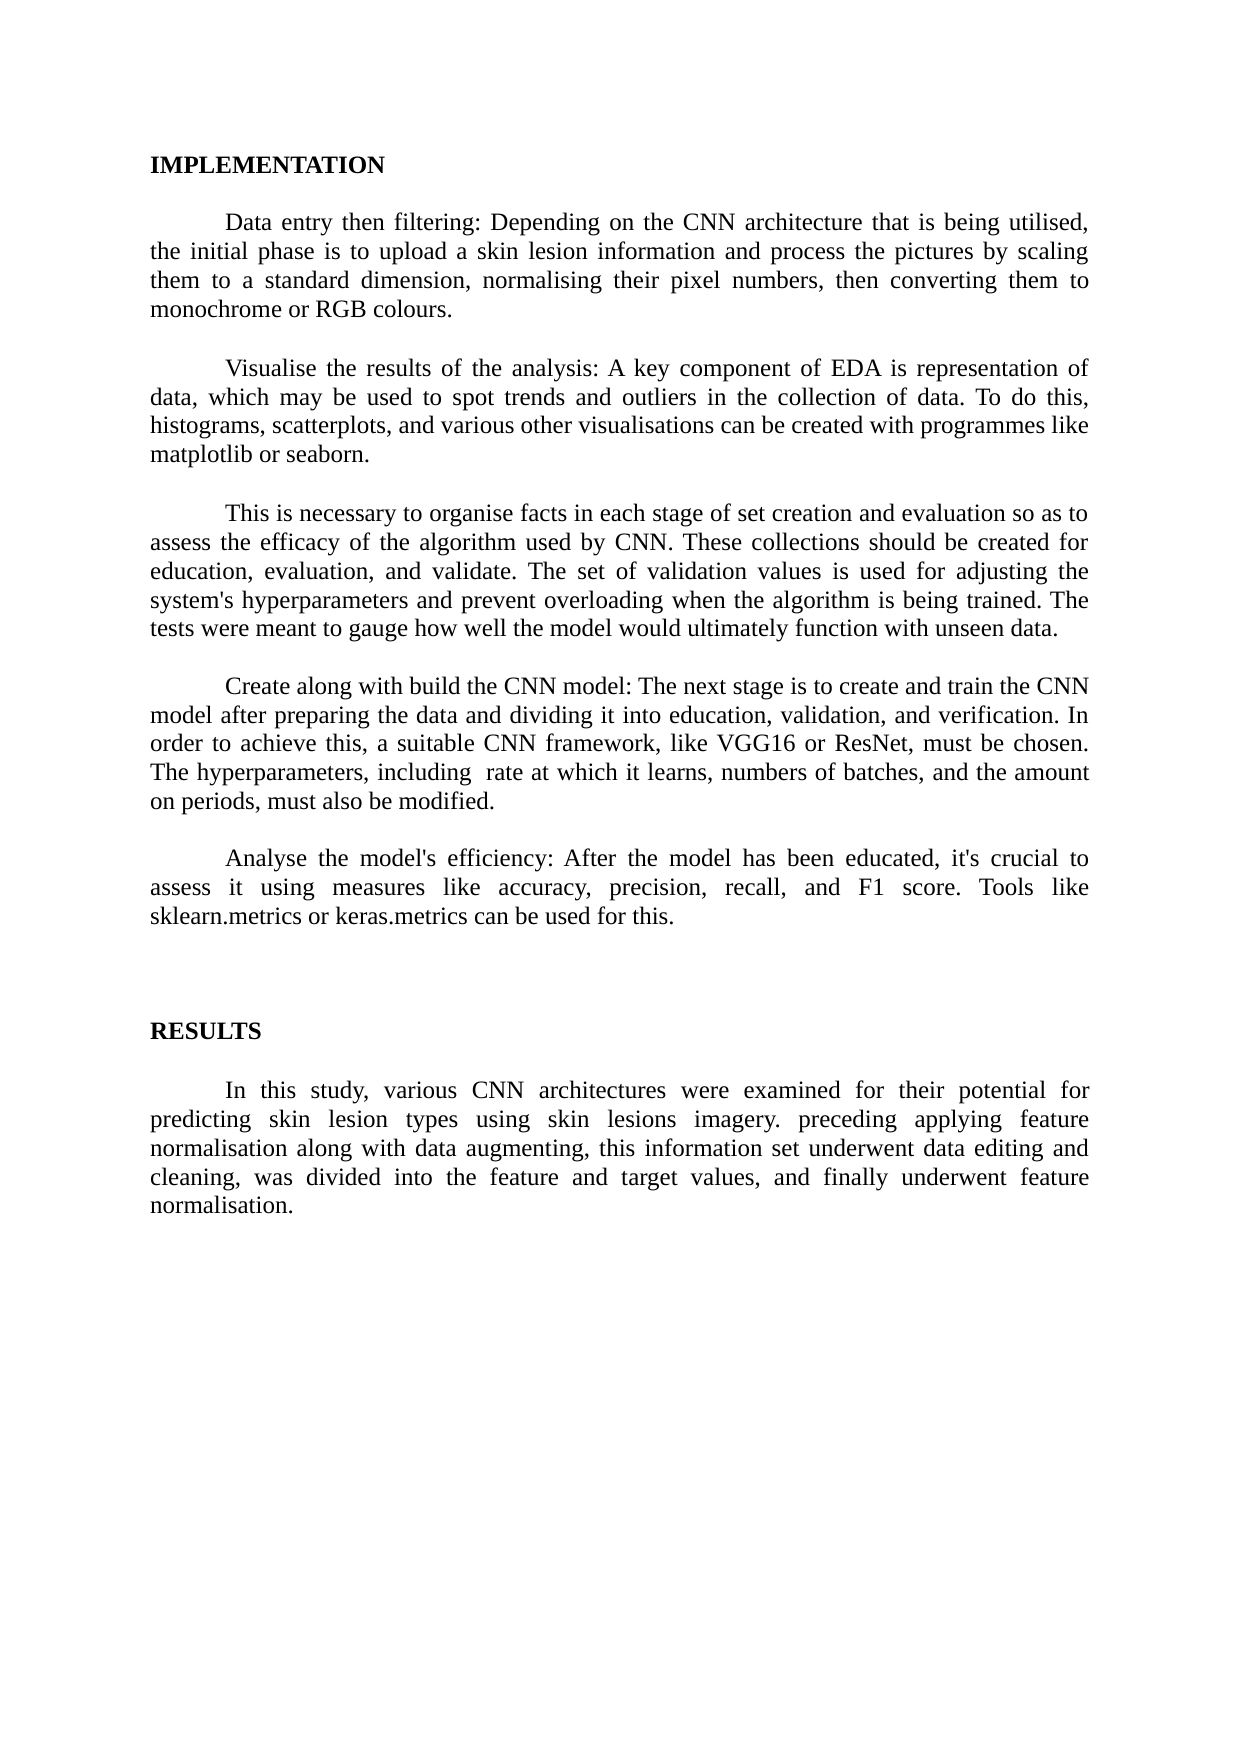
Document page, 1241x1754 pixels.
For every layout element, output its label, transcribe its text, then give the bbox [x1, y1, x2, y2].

text Visualise the results of the analysis: A key component of EDA is representation of data, which may be used to spot trends and outliers in the collection of data. To do this, histograms, scatterplots, and various other visualisations can be created with programmes like matplotlib or seaborn. [150, 353, 1090, 468]
text In this study, various CNN architectures were examined for their potential for predicting skin lesion types using skin lesions imagery. preceding applying feature normalisation along with data augmenting, this information set underwent data editing and cleaning, was divided into the feature and target values, and finally underwent feature normalisation. [150, 1075, 1090, 1219]
text Analyse the model's efficiency: After the model has been educated, it's crucial to assess it using measures like accuracy, precision, recall, and F1 score. Tools like sklearn.metrics or keras.metrics can be used for this. [150, 843, 1090, 930]
text Data entry then filtering: Depending on the CNN architecture that is being utilised, the initial phase is to upload a skin lesion information and process the pictures by scaling them to a standard dimension, normalising their pixel numbers, then converting them to monochrome or RGB colours. [150, 207, 1090, 322]
text IMPLEMENTATION [150, 150, 1090, 179]
text This is necessary to organise facts in each stage of set creation and evaluation so as to assess the efficacy of the algorithm used by CNN. These collections should be created for education, evaluation, and validate. The set of validation values is used for adjusting the system's hyperparameters and prevent overloading when the algorithm is being trained. The tests were meant to gauge how well the model would ultimately function with unseen data. [150, 498, 1090, 642]
text RESULTS [150, 1016, 1090, 1045]
text Create along with build the CNN model: The next stage is to create and train the CNN model after preparing the data and dividing it into education, validation, and verification. In order to achieve this, a suitable CNN framework, like VGG16 or ResNet, must be chosen. The hyperparameters, including rate at which it learns, numbers of batches, and the amount on periods, must also be modified. [150, 671, 1090, 815]
